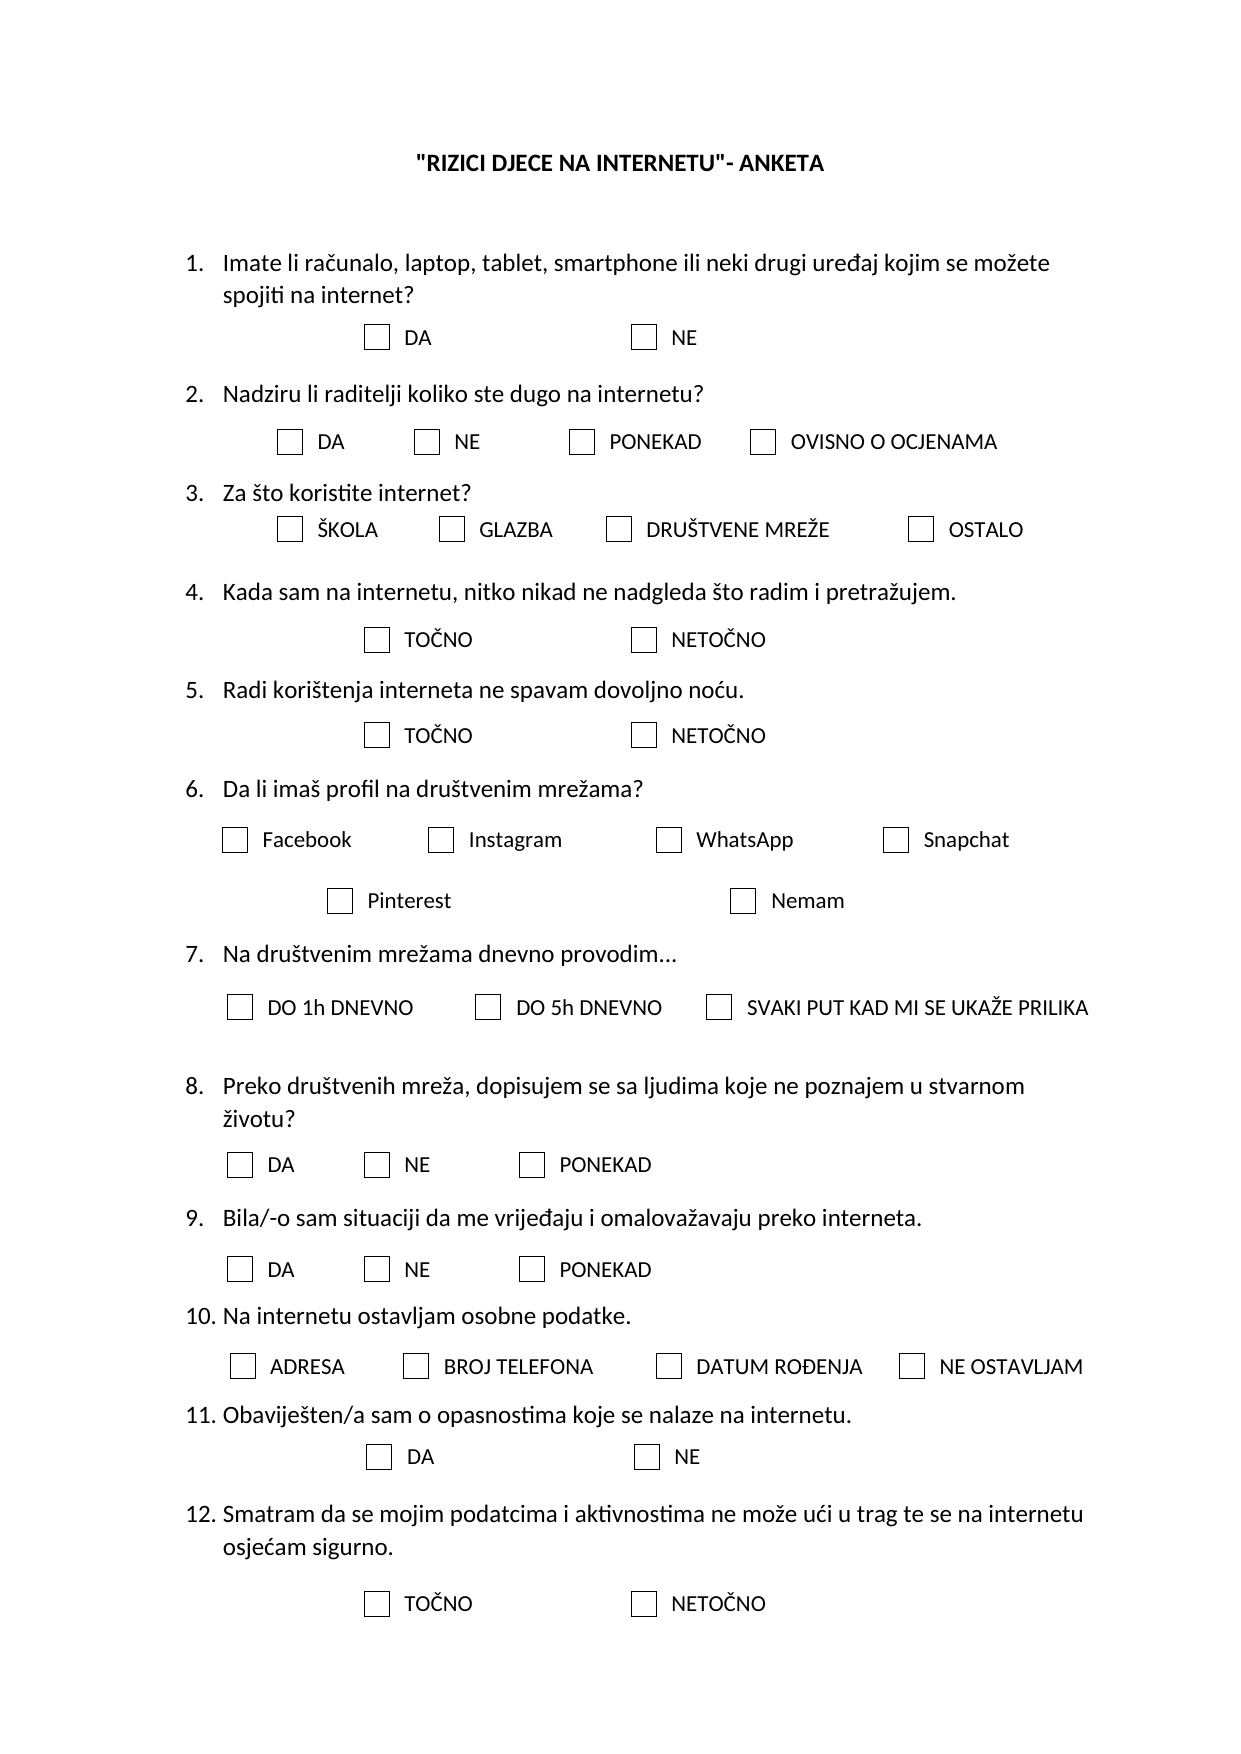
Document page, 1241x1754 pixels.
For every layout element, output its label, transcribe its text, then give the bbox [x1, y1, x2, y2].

list Radi korištenja interneta ne spavam dovoljno noću. [185, 675, 1093, 705]
list Bila/-o sam situaciji da me vrijeđaju i omalovažavaju preko interneta. [185, 1202, 1093, 1232]
list Obaviješten/a sam o opasnostima koje se nalaze na internetu. [185, 1400, 1093, 1430]
list Preko društvenih mreža, dopisujem se sa ljudima koje ne poznajem u stvarnom životu? [185, 1070, 1093, 1133]
list Da li imaš profil na društvenim mrežama? [185, 773, 1093, 804]
list Kada sam na internetu, nitko nikad ne nadgleda što radim i pretražujem. [185, 576, 1093, 606]
list Smatram da se mojim podatcima i aktivnostima ne može ući u trag te se na internetu osjećam sigurno. [185, 1498, 1093, 1562]
list Nadziru li raditelji koliko ste dugo na internetu? [185, 378, 1093, 409]
list Na društvenim mrežama dnevno provodim... [185, 938, 1093, 969]
text "RIZICI DJECE NA INTERNETU"- ANKETA [148, 148, 1093, 178]
list Na internetu ostavljam osobne podatke. [185, 1301, 1093, 1331]
list Za što koristite internet? [185, 477, 1093, 508]
list Imate li računalo, laptop, tablet, smartphone ili neki drugi uređaj kojim se možete spojiti na internet? [185, 247, 1093, 310]
